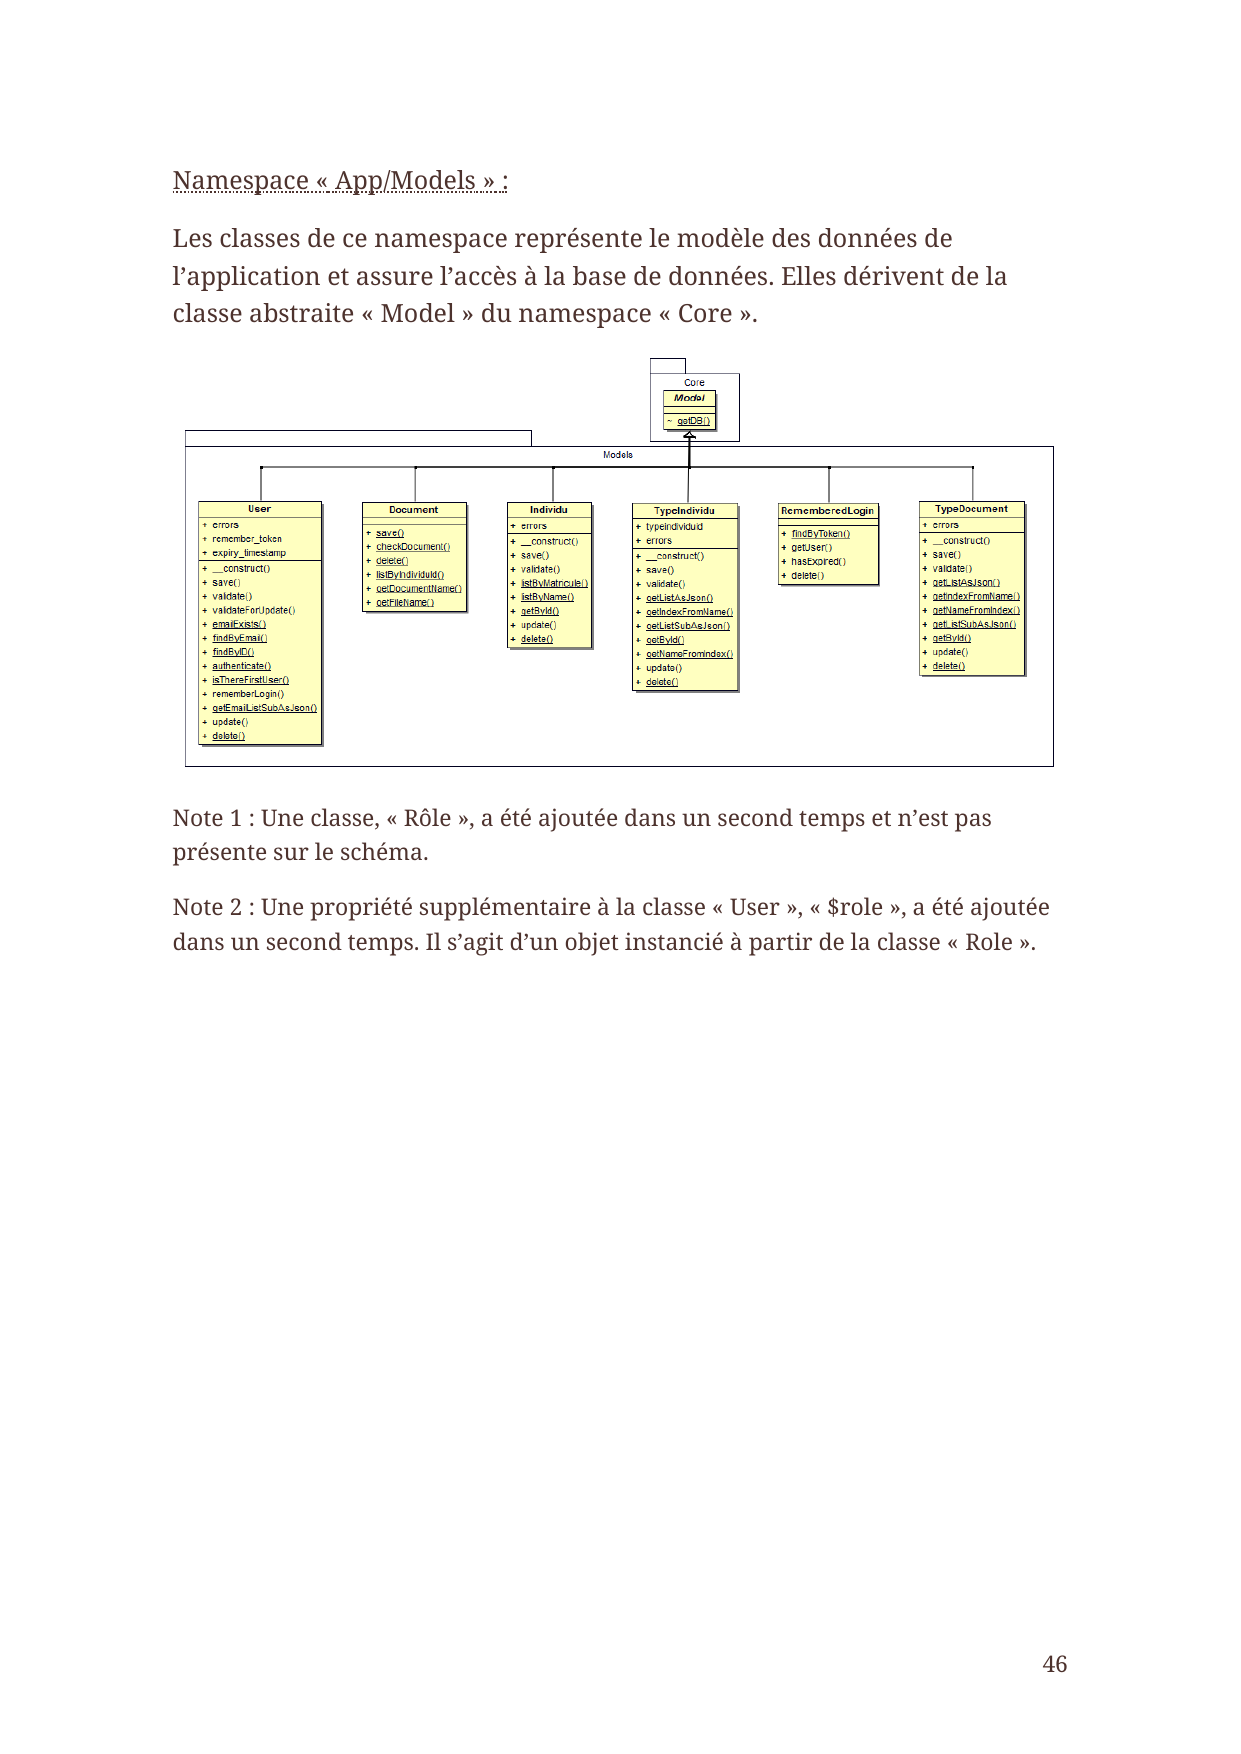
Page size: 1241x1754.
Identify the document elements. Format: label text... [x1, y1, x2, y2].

text Note 2 : Une propriété supplémentaire à la classe « User », « $role », a été ajoutée dans un second temps. Il s’agit d’un objet instancié à partir de la classe « Role ». [172, 891, 1068, 957]
picture [172, 353, 1068, 778]
text Note 1 : Une classe, « Rôle », a été ajoutée dans un second temps et n’est pas présente sur le schéma. [172, 801, 1068, 867]
text Les classes de ce namespace représente le modèle des données de l’application et assure l’accès à la base de données. Elles dérivent de la classe abstraite « Model » du namespace « Core ». [172, 221, 1068, 329]
text Namespace « App/Models » : [172, 162, 1068, 197]
